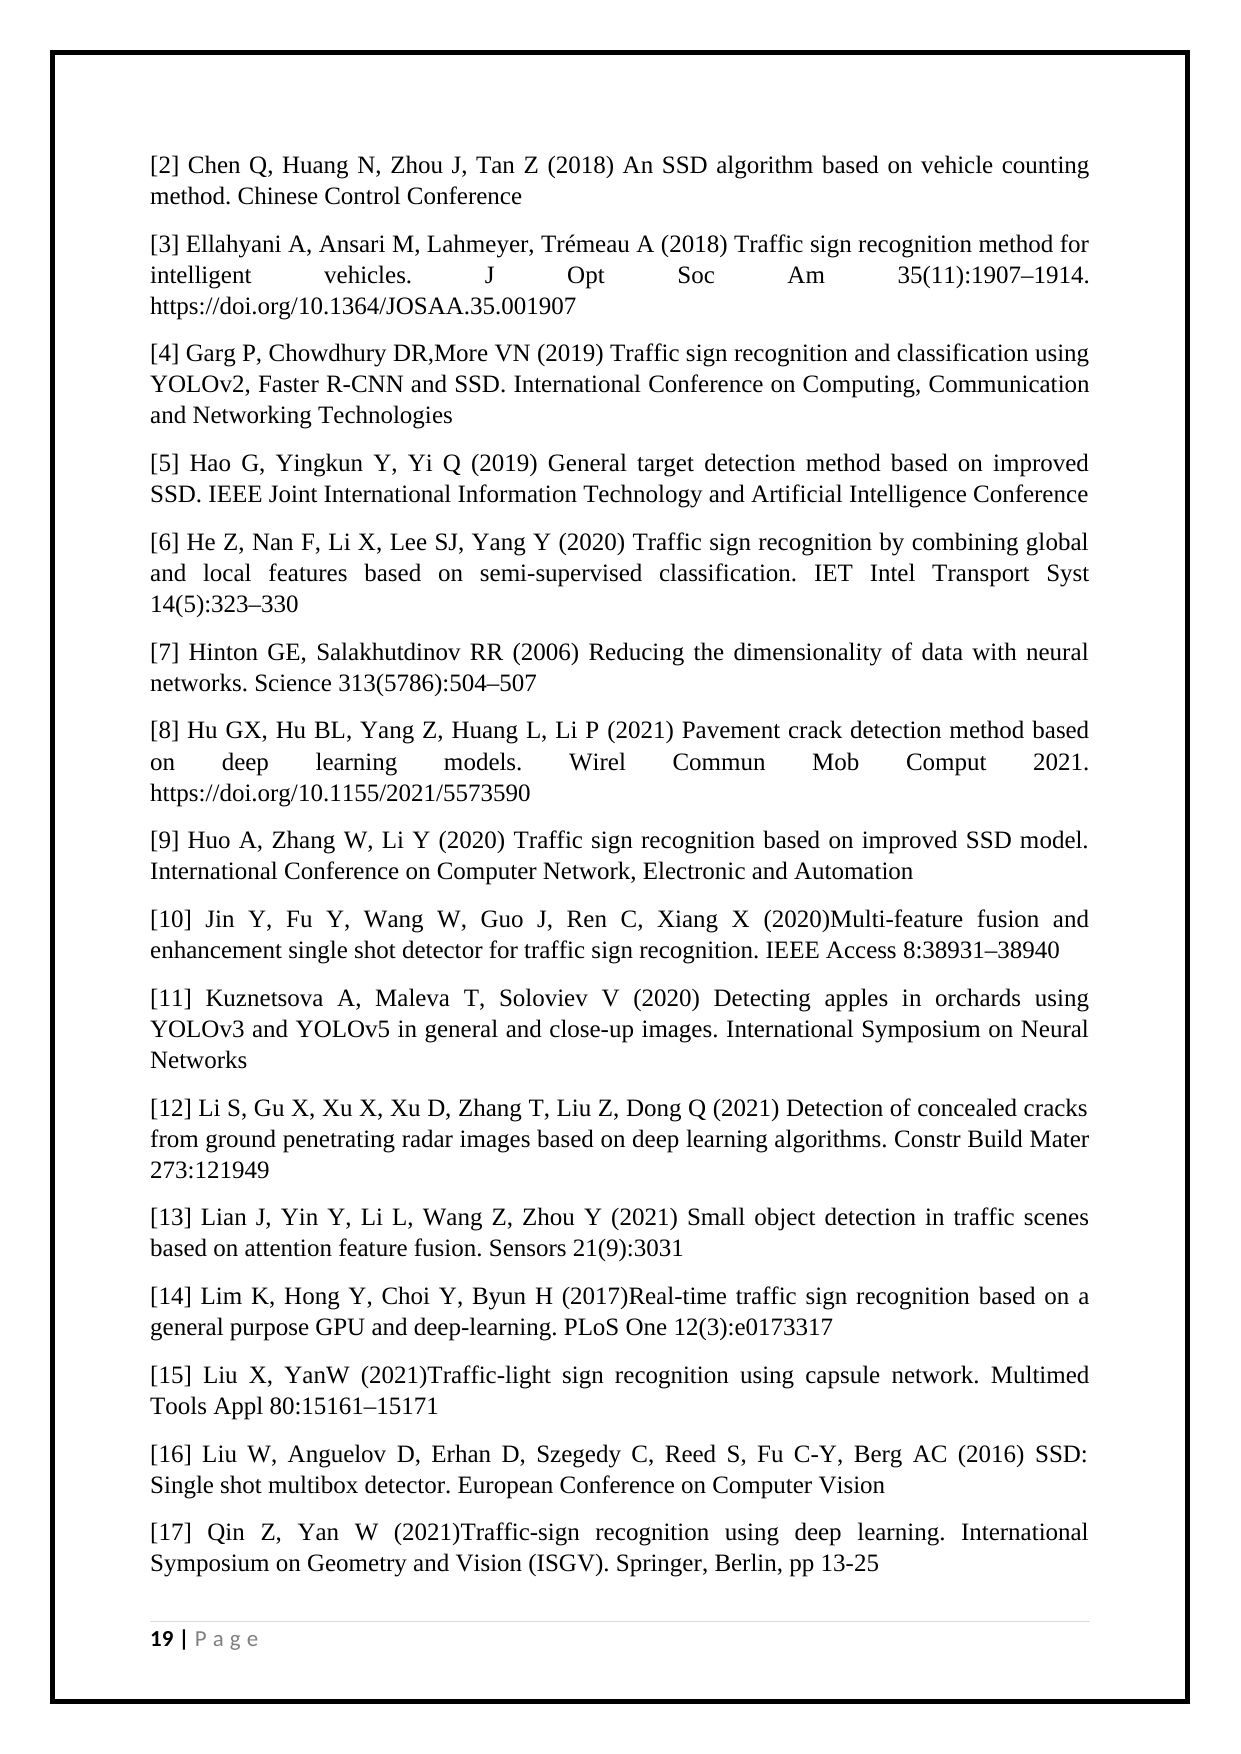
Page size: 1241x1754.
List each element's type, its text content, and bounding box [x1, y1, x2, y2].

text [14] Lim K, Hong Y, Choi Y, Byun H (2017)Real-time traffic sign recognition based on a general purpose GPU and deep-learning. PLoS One 12(3):e0173317 [150, 1281, 1090, 1341]
text [15] Liu X, YanW (2021)Traffic-light sign recognition using capsule network. Multimed Tools Appl 80:15161–15171 [150, 1360, 1090, 1420]
text [9] Huo A, Zhang W, Li Y (2020) Traffic sign recognition based on improved SSD model. International Conference on Computer Network, Electronic and Automation [150, 825, 1090, 885]
text [10] Jin Y, Fu Y, Wang W, Guo J, Ren C, Xiang X (2020)Multi-feature fusion and enhancement single shot detector for traffic sign recognition. IEEE Access 8:38931–38940 [150, 904, 1090, 964]
text [16] Liu W, Anguelov D, Erhan D, Szegedy C, Reed S, Fu C-Y, Berg AC (2016) SSD: Single shot multibox detector. European Conference on Computer Vision [150, 1439, 1090, 1498]
text [4] Garg P, Chowdhury DR,More VN (2019) Traffic sign recognition and classification using YOLOv2, Faster R-CNN and SSD. International Conference on Computing, Communication and Networking Technologies [150, 338, 1090, 429]
text [3] Ellahyani A, Ansari M, Lahmeyer, Trémeau A (2018) Traffic sign recognition method for intelligent vehicles. J Opt Soc Am 35(11):1907–1914. https://doi.org/10.1364/JOSAA.35.001907 [150, 229, 1090, 319]
text [13] Lian J, Yin Y, Li L, Wang Z, Zhou Y (2021) Small object detection in traffic scenes based on attention feature fusion. Sensors 21(9):3031 [150, 1202, 1090, 1262]
text [11] Kuznetsova A, Maleva T, Soloviev V (2020) Detecting apples in orchards using YOLOv3 and YOLOv5 in general and close-up images. International Symposium on Neural Networks [150, 983, 1090, 1074]
text [12] Li S, Gu X, Xu X, Xu D, Zhang T, Liu Z, Dong Q (2021) Detection of concealed cracks from ground penetrating radar images based on deep learning algorithms. Constr Build Mater 273:121949 [150, 1093, 1090, 1183]
text [6] He Z, Nan F, Li X, Lee SJ, Yang Y (2020) Traffic sign recognition by combining global and local features based on semi-supervised classification. IET Intel Transport Syst 14(5):323–330 [150, 527, 1090, 618]
text [5] Hao G, Yingkun Y, Yi Q (2019) General target detection method based on improved SSD. IEEE Joint International Information Technology and Artificial Intelligence Conference [150, 448, 1090, 508]
text [2] Chen Q, Huang N, Zhou J, Tan Z (2018) An SSD algorithm based on vehicle counting method. Chinese Control Conference [150, 150, 1090, 210]
text [8] Hu GX, Hu BL, Yang Z, Huang L, Li P (2021) Pavement crack detection method based on deep learning models. Wirel Commun Mob Comput 2021. https://doi.org/10.1155/2021/5573590 [150, 716, 1090, 806]
text [7] Hinton GE, Salakhutdinov RR (2006) Reducing the dimensionality of data with neural networks. Science 313(5786):504–507 [150, 637, 1090, 697]
text [17] Qin Z, Yan W (2021)Traffic-sign recognition using deep learning. International Symposium on Geometry and Vision (ISGV). Springer, Berlin, pp 13-25 [150, 1517, 1090, 1577]
